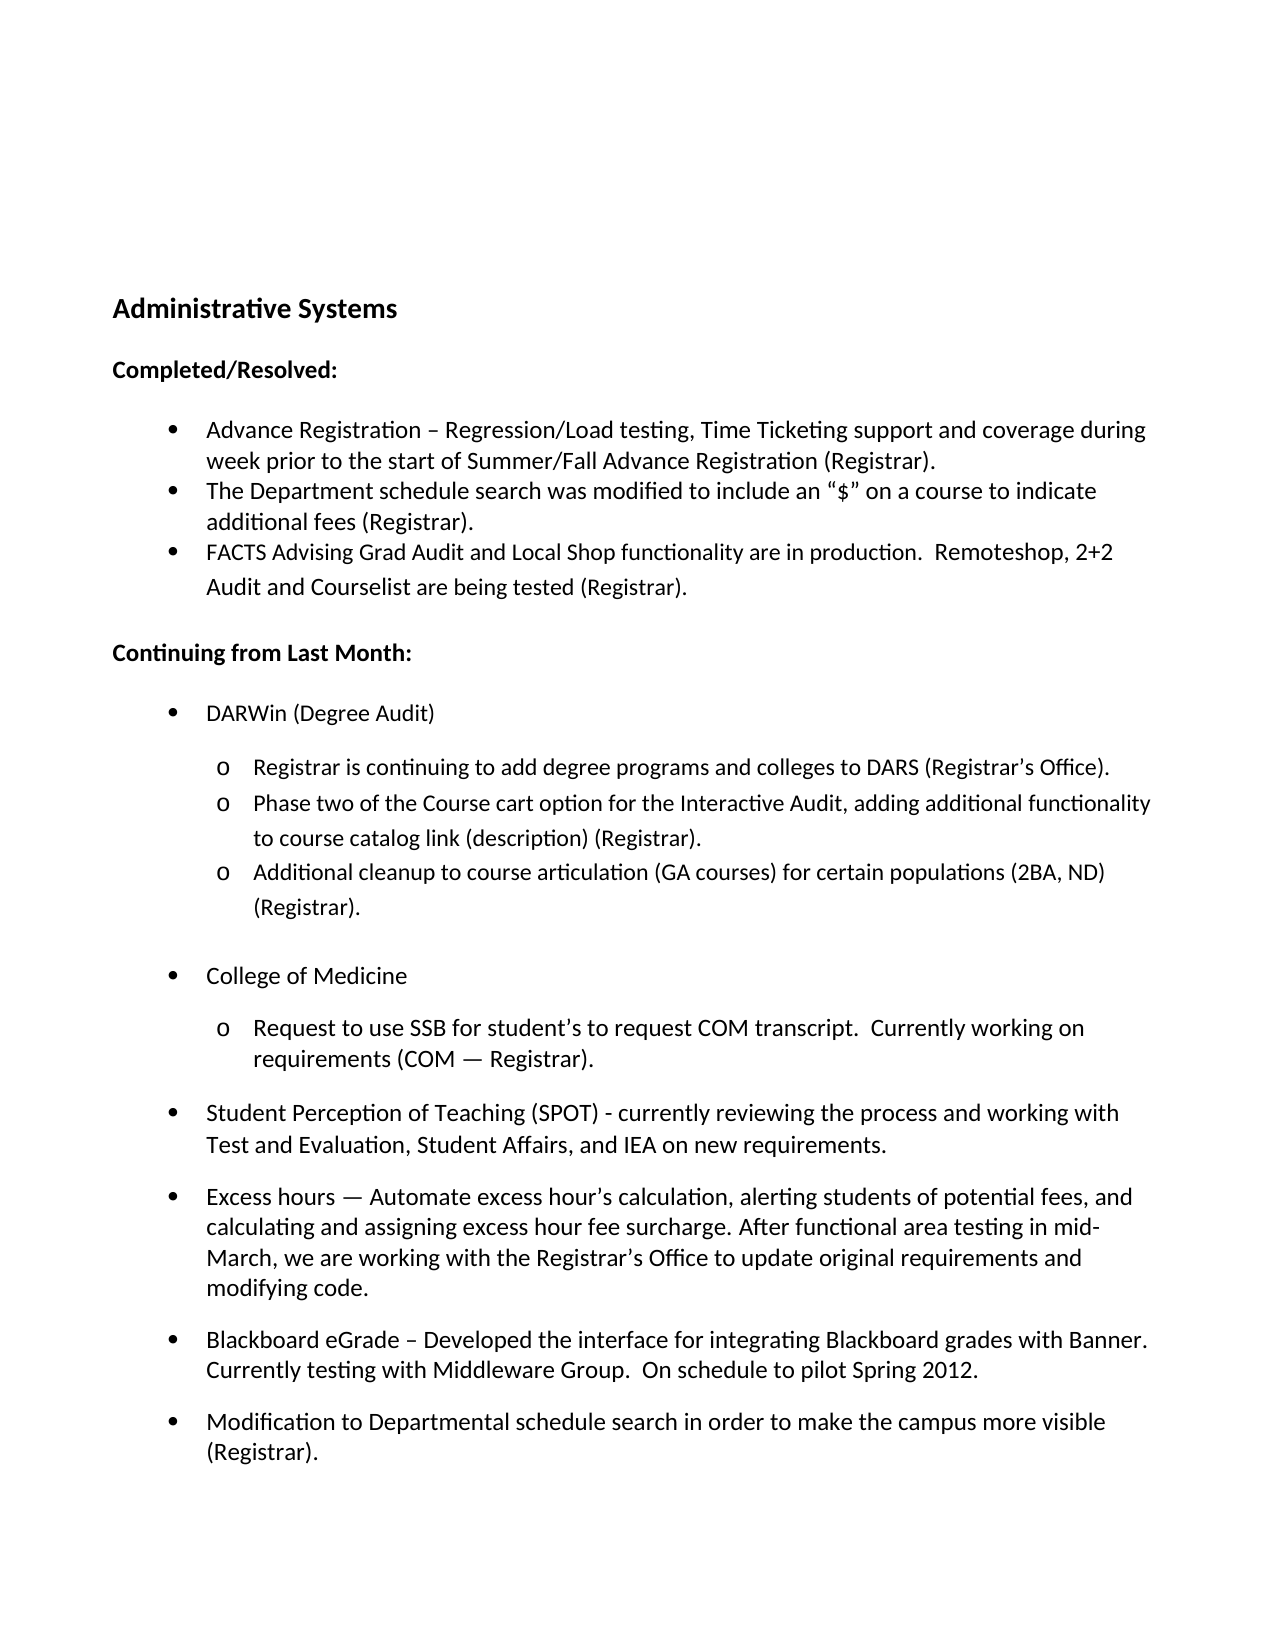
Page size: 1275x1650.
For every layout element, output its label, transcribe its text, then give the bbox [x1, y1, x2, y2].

text Continuing from Last Month: [112, 637, 1162, 667]
text Administrative Systems [112, 290, 1162, 325]
list Student Perception of Teaching (SPOT) - currently reviewing the process and working with Test and Evaluation, Student Affairs, and IEA on new requirements. [169, 1095, 1162, 1160]
list Additional cleanup to course articulation (GA courses) for certain populations (2BA, ND) (Registrar). [216, 857, 1162, 921]
list Excess hours — Automate excess hour’s calculation, alerting students of potential fees, and calculating and assigning excess hour fee surcharge. After functional area testing in mid-March, we are working with the Registrar’s Office to update original requirements and modifying code. [169, 1181, 1162, 1303]
list Blackboard eGrade – Developed the interface for integrating Blackboard grades with Banner. Currently testing with Middleware Group. On schedule to pilot Spring 2012. [169, 1324, 1162, 1385]
list Phase two of the Course cart option for the Interactive Audit, adding additional functionality to course catalog link (description) (Registrar). [216, 788, 1162, 852]
text Completed/Resolved: [112, 354, 1162, 385]
list DARWin (Degree Audit) [169, 698, 1162, 727]
list Registrar is continuing to add degree programs and colleges to DARS (Registrar’s Office). [216, 752, 1162, 783]
list FACTS Advising Grad Audit and Local Shop functionality are in production. Remoteshop, 2+2 Audit and Courselist are being tested (Registrar). [169, 536, 1162, 602]
list College of Medicine [169, 961, 1162, 991]
list Request to use SSB for student’s to request COM transcript. Currently working on requirements (COM — Registrar). [216, 1012, 1162, 1074]
list Modification to Departmental schedule search in order to make the campus more visible (Registrar). [169, 1406, 1162, 1467]
list The Department schedule search was modified to include an “$” on a course to indicate additional fees (Registrar). [169, 475, 1162, 536]
list Advance Registration – Regression/Load testing, Time Ticketing support and coverage during week prior to the start of Summer/Fall Advance Registration (Registrar). [169, 414, 1162, 475]
